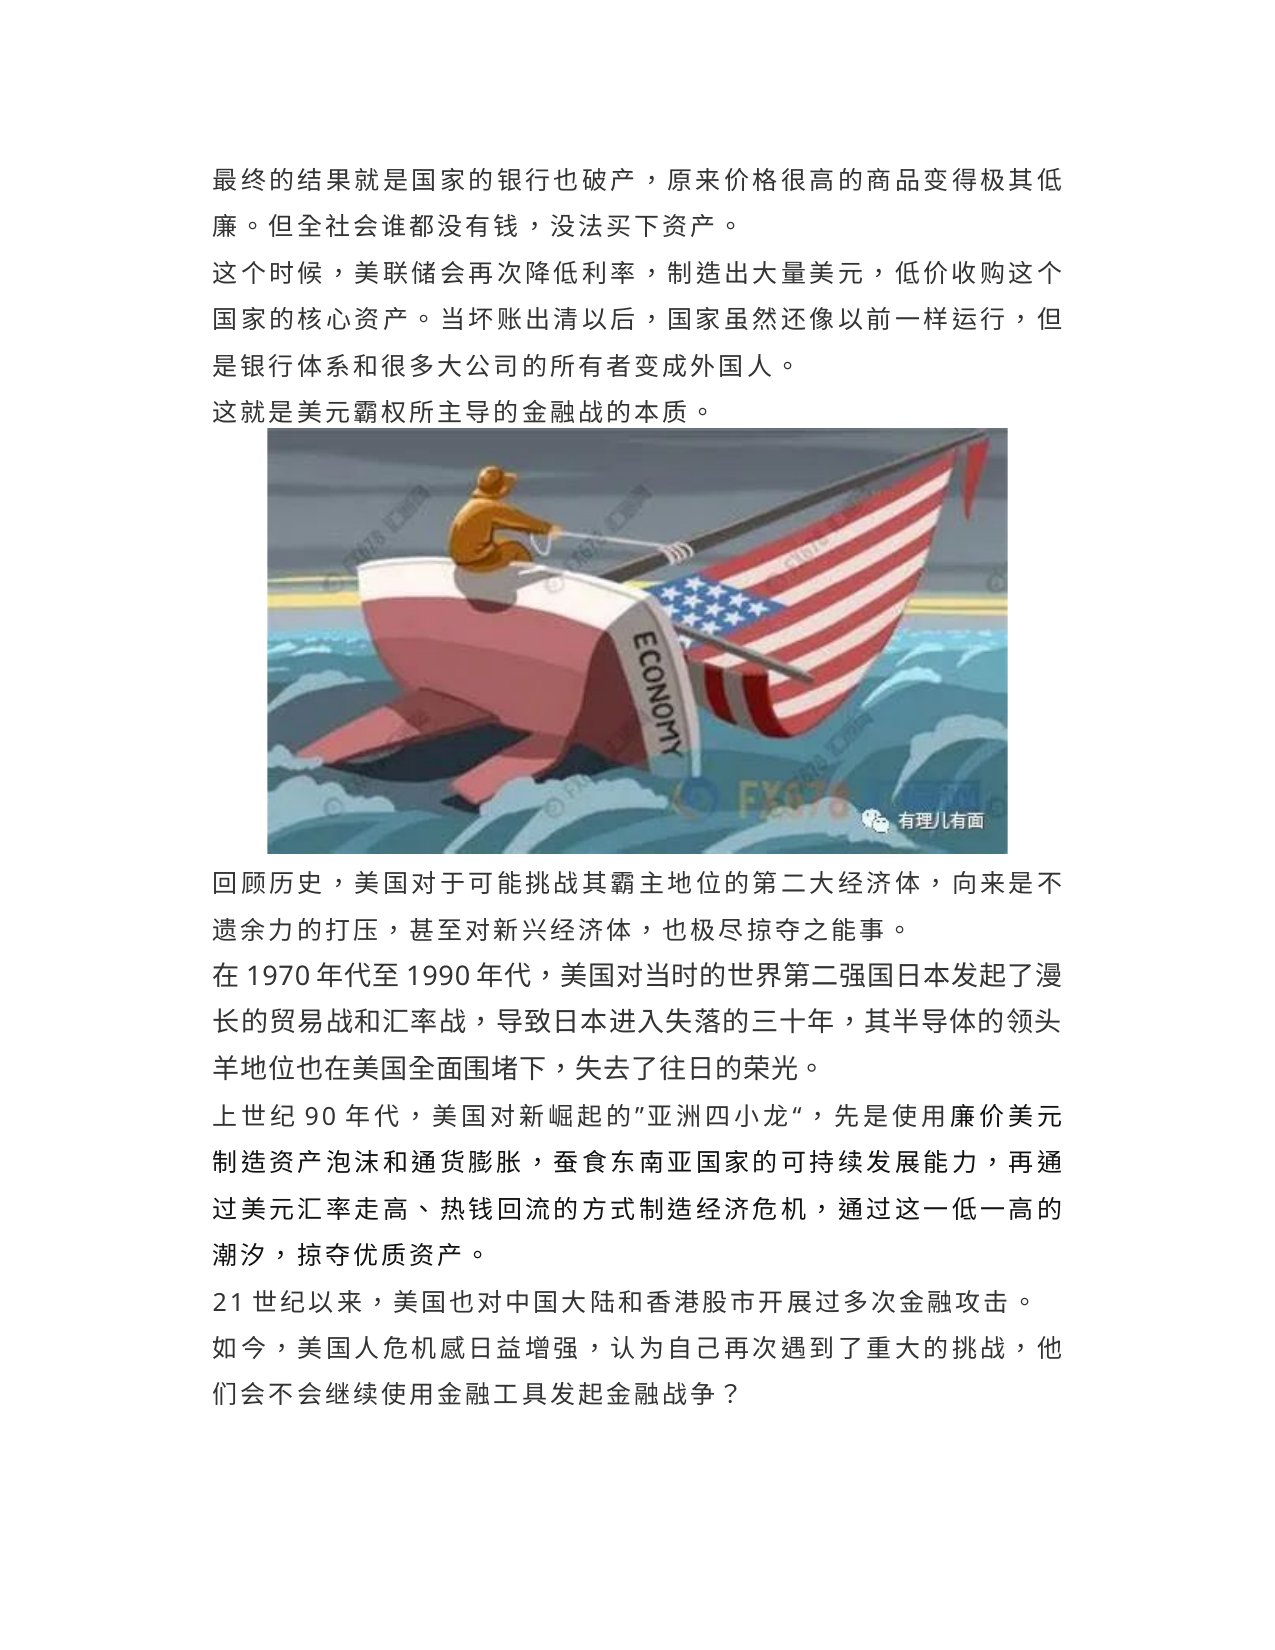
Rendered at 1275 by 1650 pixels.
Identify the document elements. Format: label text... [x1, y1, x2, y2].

text 这就是美元霸权所主导的金融战的本质。 [212, 382, 1062, 429]
text 上世纪90年代，美国对新崛起的”亚洲四小龙“，先是使用廉价美元制造资产泡沫和通货膨胀，蚕食东南亚国家的可持续发展能力，再通过美元汇率走高、热钱回流的方式制造经济危机，通过这一低一高的潮汐，掠夺优质资产。 [212, 1086, 1062, 1272]
text 21世纪以来，美国也对中国大陆和香港股市开展过多次金融攻击。 [212, 1272, 1062, 1318]
text 如今，美国人危机感日益增强，认为自己再次遇到了重大的挑战，他们会不会继续使用金融工具发起金融战争？ [212, 1318, 1062, 1411]
text 最终的结果就是国家的银行也破产，原来价格很高的商品变得极其低廉。但全社会谁都没有钱，没法买下资产。 [212, 150, 1062, 243]
text 回顾历史，美国对于可能挑战其霸主地位的第二大经济体，向来是不遗余力的打压，甚至对新兴经济体，也极尽掠夺之能事。 [212, 854, 1062, 947]
text 这个时候，美联储会再次降低利率，制造出大量美元，低价收购这个国家的核心资产。当坏账出清以后，国家虽然还像以前一样运行，但是银行体系和很多大公司的所有者变成外国人。 [212, 243, 1062, 382]
picture [267, 428, 1008, 854]
text 在1970年代至1990年代，美国对当时的世界第二强国日本发起了漫长的贸易战和汇率战，导致日本进入失落的三十年，其半导体的领头羊地位也在美国全面围堵下，失去了往日的荣光。 [212, 947, 1062, 1086]
